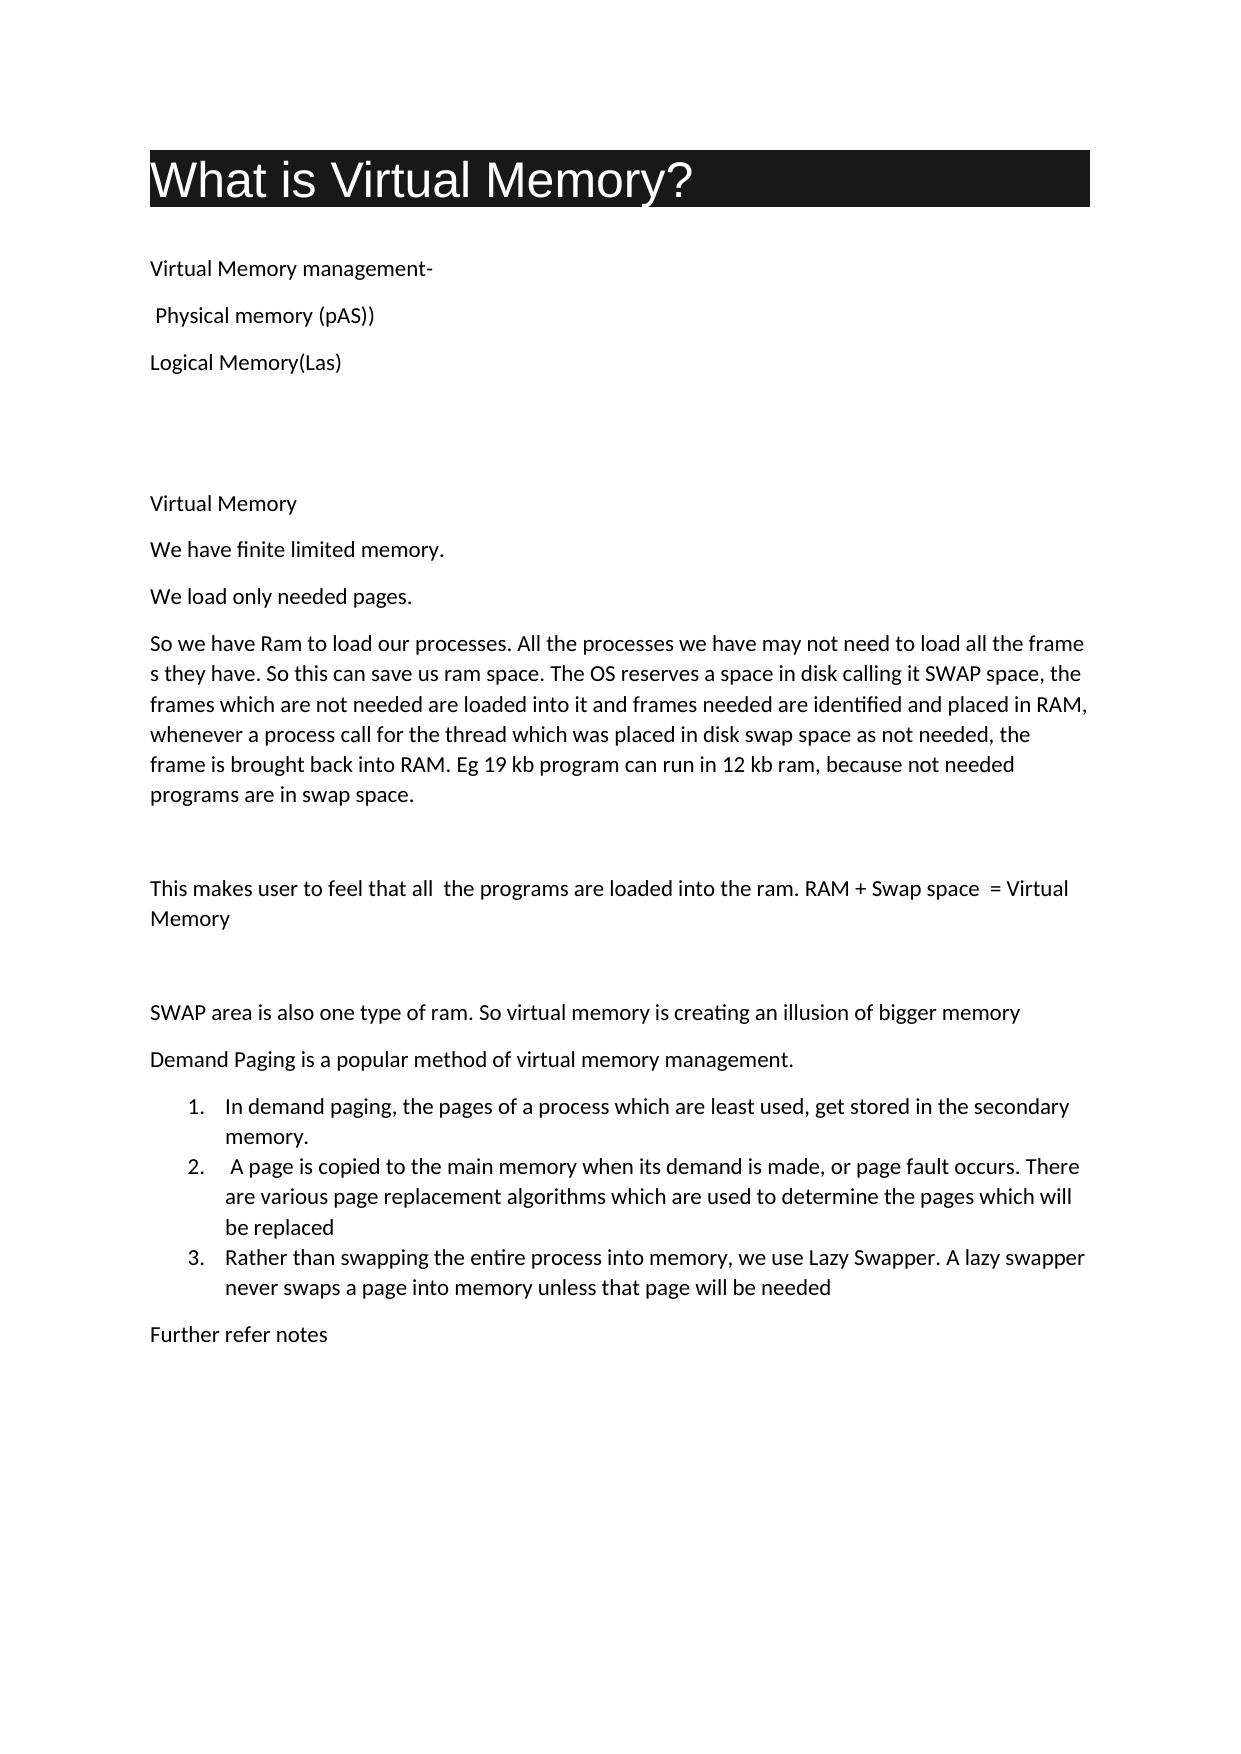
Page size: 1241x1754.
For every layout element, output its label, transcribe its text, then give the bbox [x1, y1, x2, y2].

text We load only needed pages. [150, 582, 1090, 611]
text Demand Paging is a popular method of virtual memory management. [150, 1045, 1090, 1073]
text SWAP area is also one type of ram. So virtual memory is creating an illusion of bigger memory [150, 998, 1090, 1026]
text This makes user to feel that all the programs are loaded into the ram. RAM + Swap space = Virtual Memory [150, 874, 1090, 932]
text We have finite limited memory. [150, 536, 1090, 564]
text Further refer notes [150, 1320, 1090, 1348]
list A page is copied to the main memory when its demand is made, or page fault occurs. There are various page replacement algorithms which are used to determine the pages which will be replaced [187, 1152, 1090, 1241]
text Virtual Memory [150, 489, 1090, 517]
text Physical memory (pAS)) [150, 301, 1090, 329]
list Rather than swapping the entire process into memory, we use Lazy Swapper. A lazy swapper never swaps a page into memory unless that page will be needed [187, 1243, 1090, 1301]
text So we have Ram to load our processes. All the processes we have may not need to load all the frame s they have. So this can save us ram space. The OS reserves a space in disk calling it SWAP space, the frames which are not needed are loaded into it and frames needed are identified and placed in RAM, whenever a process call for the thread which was placed in disk swap space as not needed, the frame is brought back into RAM. Eg 19 kb program can run in 12 kb ram, because not needed programs are in swap space. [150, 629, 1090, 808]
text Virtual Memory management- [150, 254, 1090, 282]
text What is Virtual Memory? [150, 150, 1090, 207]
text Logical Memory(Las) [150, 348, 1090, 376]
list In demand paging, the pages of a process which are least used, get stored in the secondary memory. [187, 1092, 1090, 1150]
